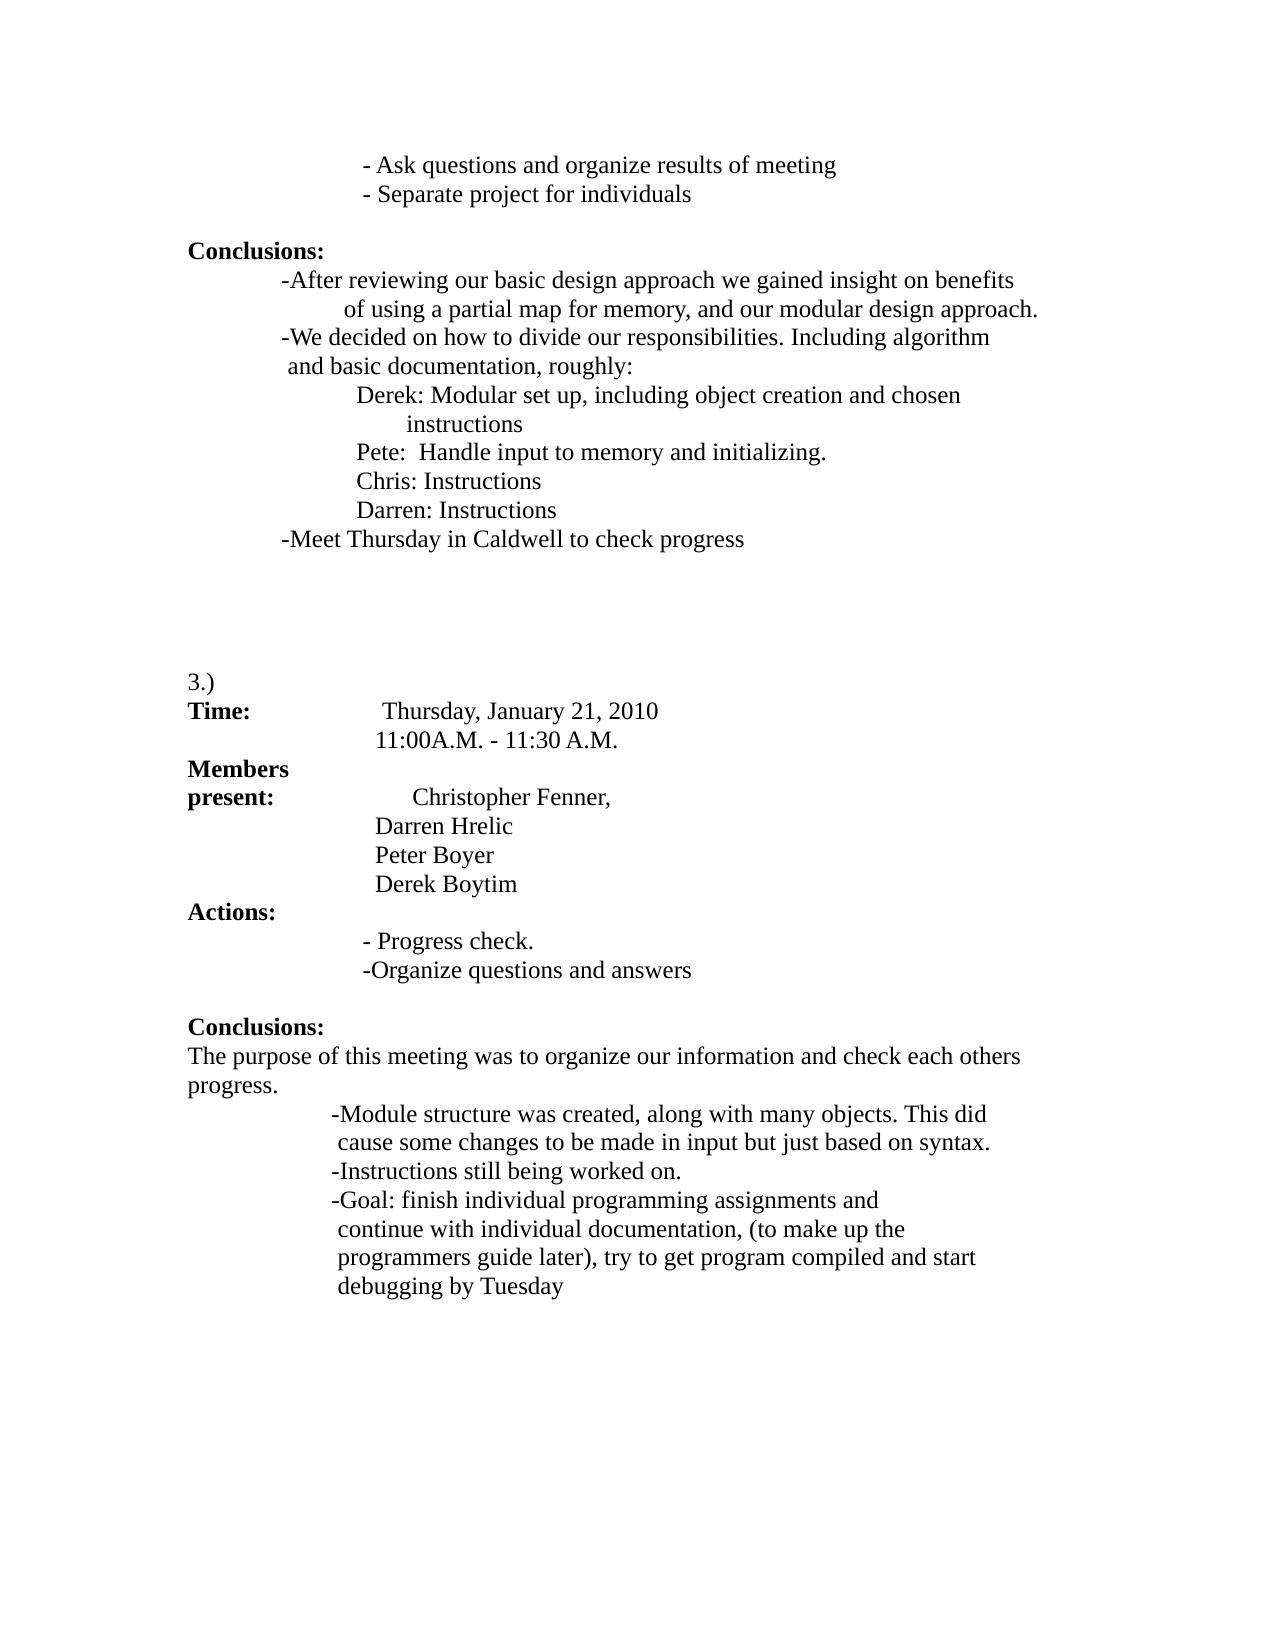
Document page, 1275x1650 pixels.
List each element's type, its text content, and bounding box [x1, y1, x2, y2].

text Conclusions: [187, 1012, 1087, 1041]
text -Instructions still being worked on. [187, 1156, 1087, 1185]
text debugging by Tuesday [187, 1271, 1087, 1300]
text Derek Boytim [187, 869, 1087, 897]
text programmers guide later), try to get program compiled and start [187, 1242, 1087, 1271]
text and basic documentation, roughly: [187, 351, 1087, 380]
text Darren Hrelic [187, 811, 1087, 840]
text The purpose of this meeting was to organize our information and check each others progress. [187, 1041, 1087, 1099]
text Conclusions: [187, 236, 1087, 265]
text present: Christopher Fenner, [187, 782, 1087, 811]
text -Meet Thursday in Caldwell to check progress [187, 524, 1087, 552]
text Chris: Instructions [187, 466, 1087, 495]
text -After reviewing our basic design approach we gained insight on benefits of using a partial map for memory, and our modular design approach. [187, 265, 1087, 322]
text - Ask questions and organize results of meeting [187, 150, 1087, 179]
text -Goal: finish individual programming assignments and [187, 1185, 1087, 1214]
text Pete: Handle input to memory and initializing. [187, 437, 1087, 466]
text Members [187, 754, 1087, 782]
text -We decided on how to divide our responsibilities. Including algorithm [187, 322, 1087, 351]
text -Module structure was created, along with many objects. This did [187, 1099, 1087, 1127]
text Darren: Instructions [187, 495, 1087, 524]
text Peter Boyer [187, 840, 1087, 869]
text continue with individual documentation, (to make up the [187, 1214, 1087, 1242]
text - Progress check. [187, 926, 1087, 955]
text Time: Thursday, January 21, 2010 [187, 696, 1087, 725]
text Derek: Modular set up, including object creation and chosen [187, 380, 1087, 409]
text 3.) [187, 667, 1087, 696]
text Actions: [187, 897, 1087, 926]
text 11:00A.M. - 11:30 A.M. [187, 725, 1087, 754]
text - Separate project for individuals [187, 179, 1087, 207]
text -Organize questions and answers [187, 955, 1087, 984]
text cause some changes to be made in input but just based on syntax. [187, 1127, 1087, 1156]
text instructions [187, 409, 1087, 437]
